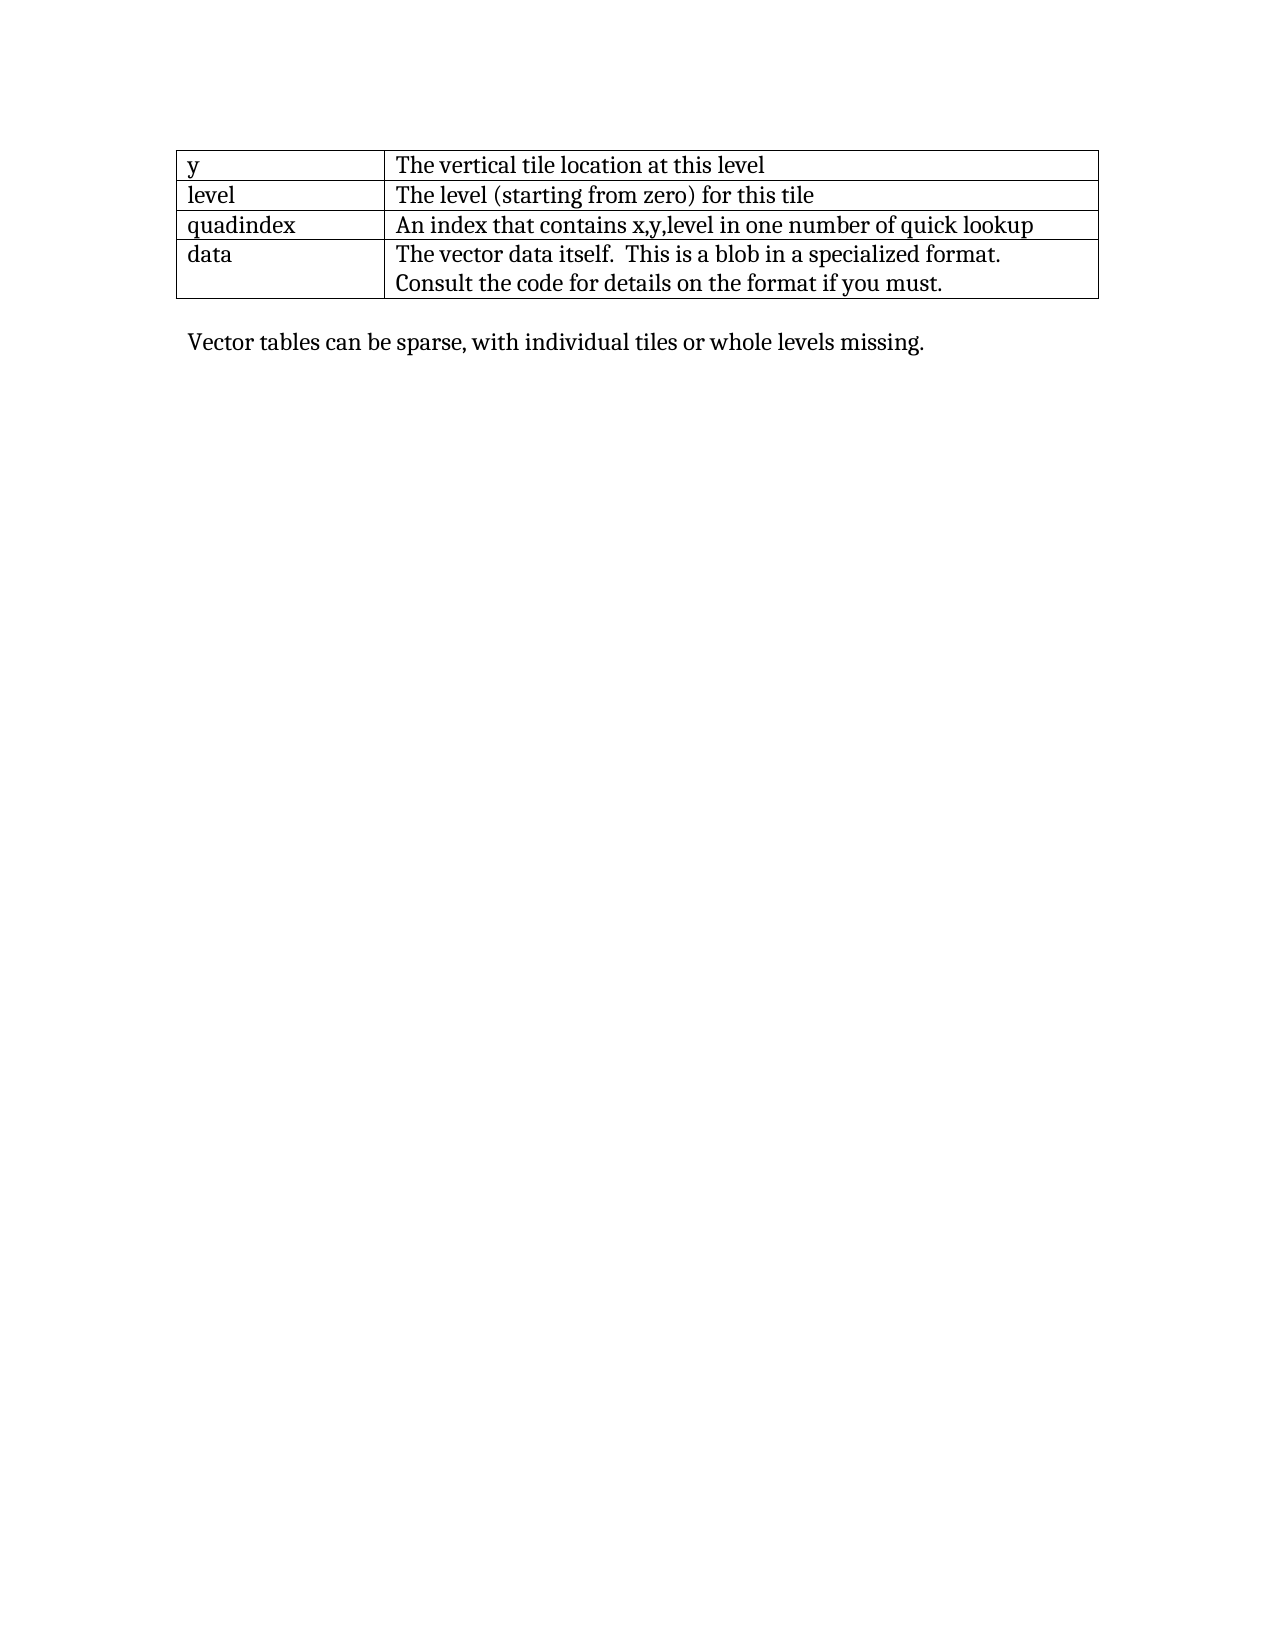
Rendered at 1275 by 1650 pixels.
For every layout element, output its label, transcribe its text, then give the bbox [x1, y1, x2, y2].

table_cell y [177, 151, 384, 180]
table_cell level [177, 181, 384, 209]
table_cell data [177, 240, 384, 298]
table_cell quadindex [177, 211, 384, 239]
table_cell The vector data itself. This is a blob in a specialized format. Consult the code for details on the format if you must. [385, 240, 1098, 298]
table_cell The level (starting from zero) for this tile [385, 181, 1098, 209]
table_cell An index that contains x,y,level in one number of quick lookup [385, 211, 1098, 239]
text Vector tables can be sparse, with individual tiles or whole levels missing. [187, 328, 1087, 356]
table_cell The vertical tile location at this level [385, 151, 1098, 180]
